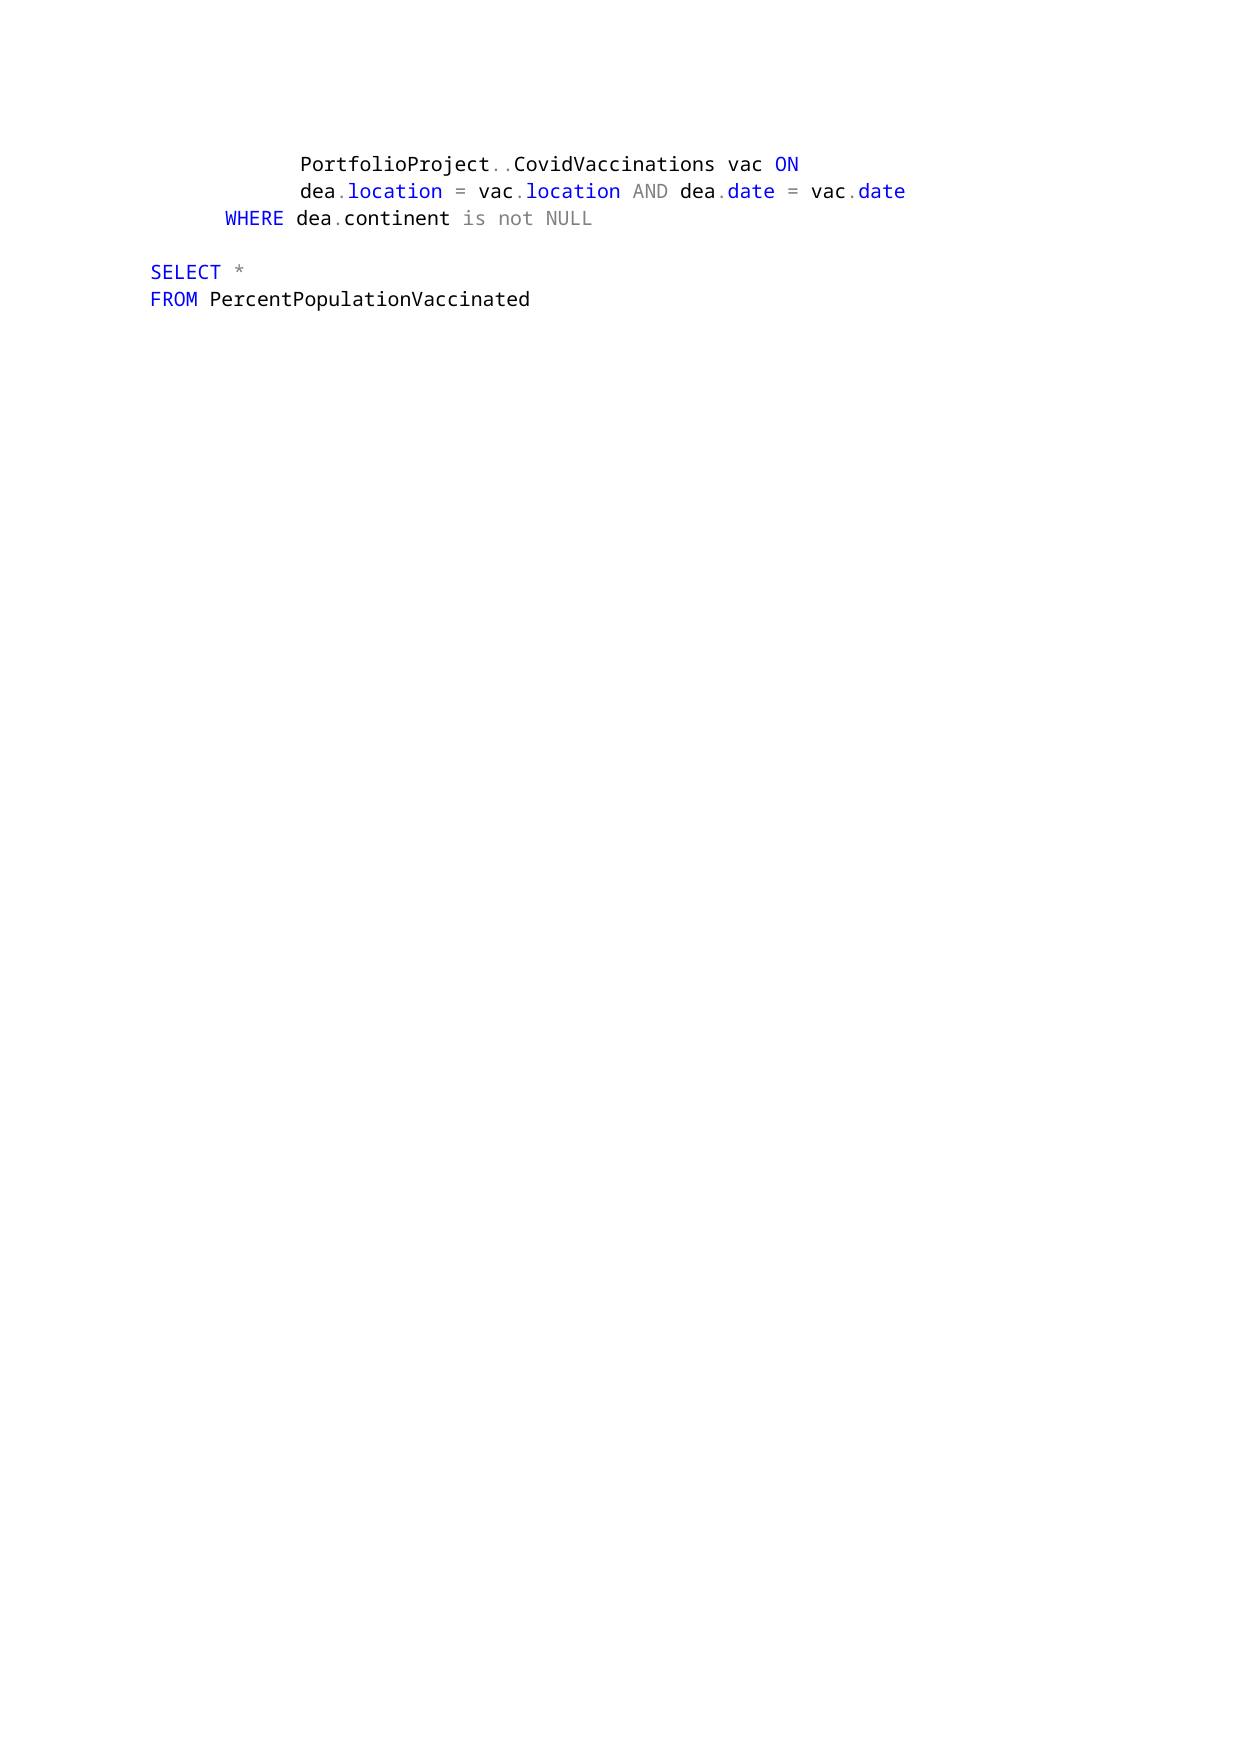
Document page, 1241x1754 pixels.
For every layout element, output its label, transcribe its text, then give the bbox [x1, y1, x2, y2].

text PortfolioProject..CovidVaccinations vac ON [150, 150, 1090, 177]
text FROM PercentPopulationVaccinated [150, 285, 1090, 312]
text WHERE dea.continent is not NULL [150, 204, 1090, 231]
text SELECT * [150, 258, 1090, 285]
text dea.location = vac.location AND dea.date = vac.date [150, 177, 1090, 204]
